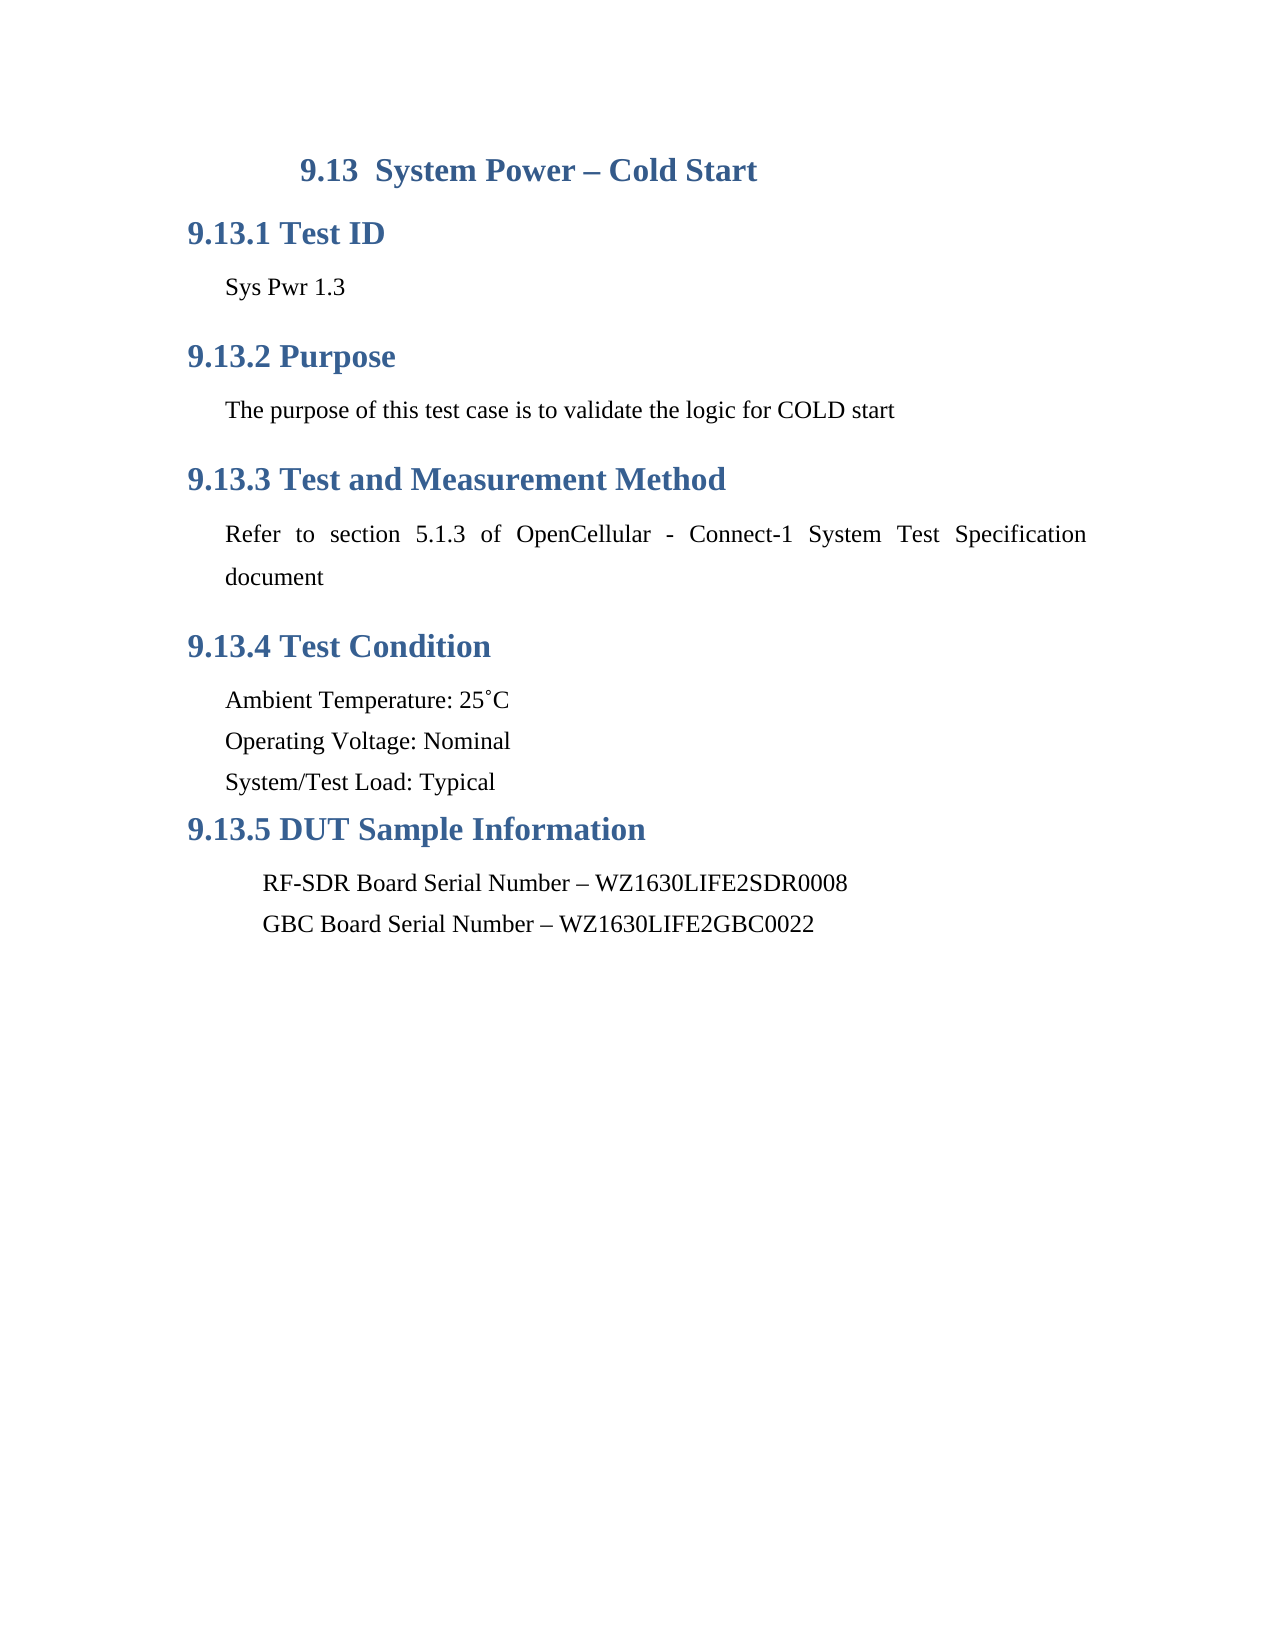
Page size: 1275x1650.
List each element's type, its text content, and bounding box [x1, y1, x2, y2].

text The purpose of this test case is to validate the logic for COLD start [225, 396, 1087, 424]
text Operating Voltage: Nominal [225, 726, 1087, 755]
text 9.13.5 DUT Sample Information [187, 809, 1087, 847]
text RF-SDR Board Serial Number – WZ1630LIFE2SDR0008 [225, 868, 1087, 897]
text 9.13.2 Purpose [187, 336, 1087, 375]
text 9.13.4 Test Condition [187, 626, 1087, 664]
text 9.13.1 Test ID [187, 213, 1087, 252]
text 9.13.3 Test and Measurement Method [187, 459, 1087, 498]
text System/Test Load: Typical [225, 767, 1087, 796]
text Ambient Temperature: 25˚C [225, 685, 1087, 714]
text Sys Pwr 1.3 [225, 272, 1087, 301]
subtitle System Power – Cold Start [300, 150, 1087, 188]
text GBC Board Serial Number – WZ1630LIFE2GBC0022 [225, 909, 1087, 938]
text Refer to section 5.1.3 of OpenCellular - Connect-1 System Test Specification document [225, 519, 1087, 591]
